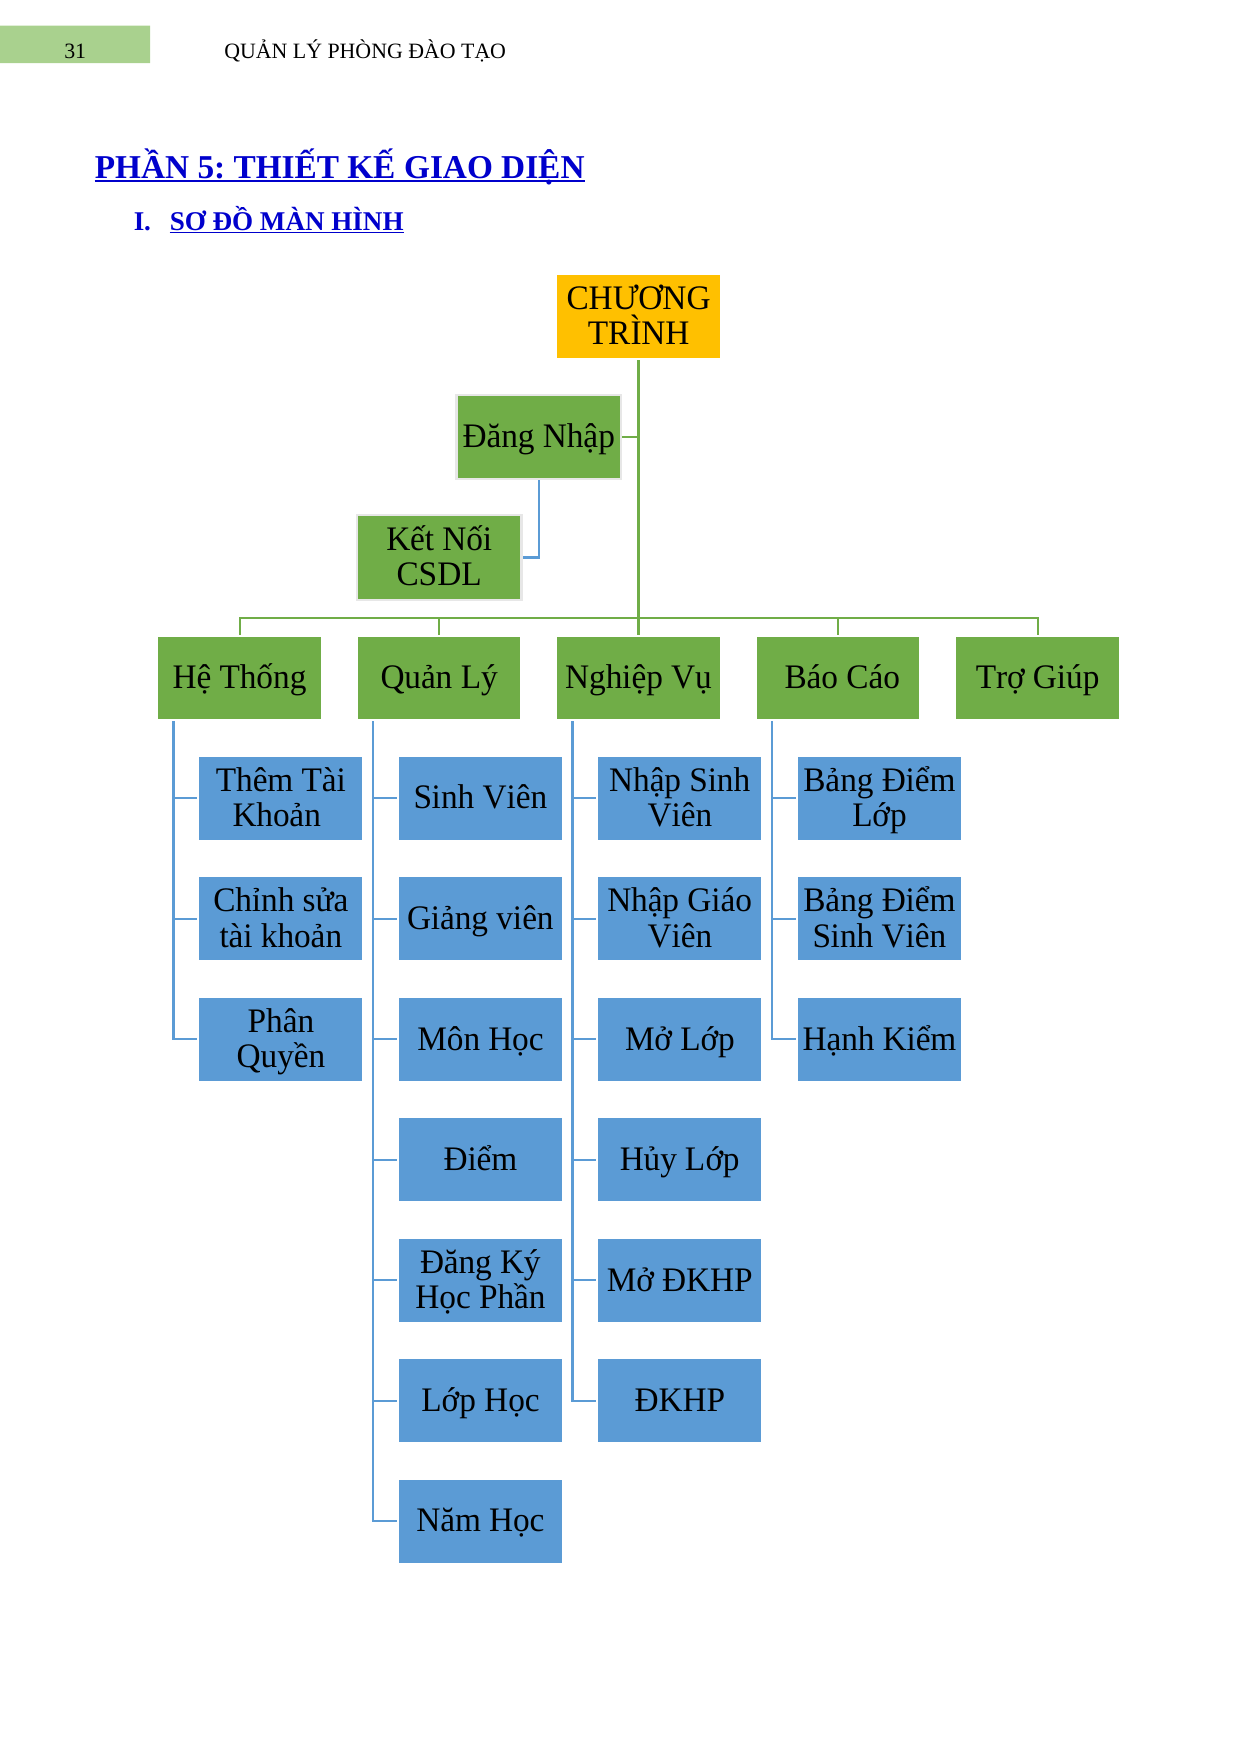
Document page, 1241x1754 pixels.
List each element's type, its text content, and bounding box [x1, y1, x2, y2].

subtitle PHẦN 5: THIẾT KẾ GIAO DIỆN [94, 147, 1153, 185]
list SƠ ĐỒ MÀN HÌNH [151, 204, 1170, 236]
